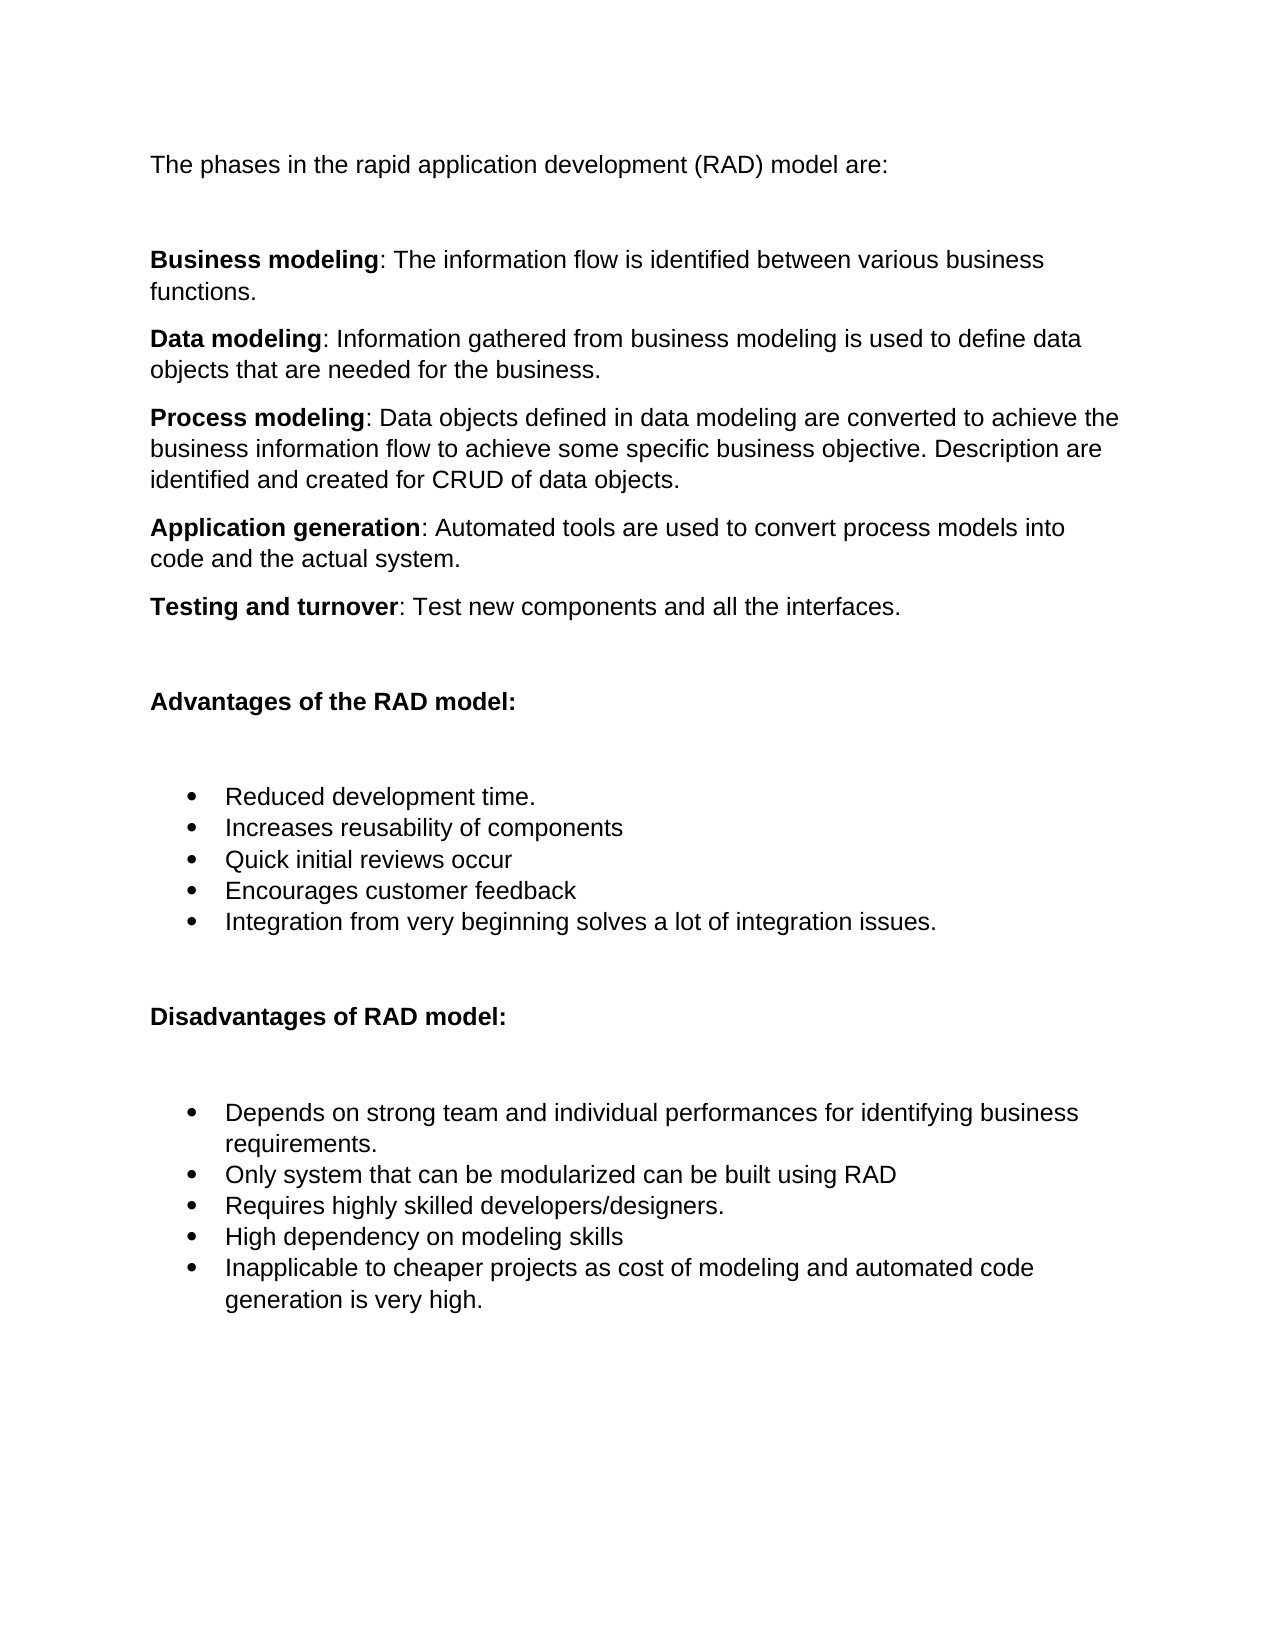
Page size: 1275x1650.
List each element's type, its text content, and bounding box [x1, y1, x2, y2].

text Advantages of the RAD model: [150, 687, 1125, 716]
text Testing and turnover: Test new components and all the interfaces. [150, 591, 1125, 620]
text The phases in the rapid application development (RAD) model are: [150, 150, 1125, 179]
list Integration from very beginning solves a lot of integration issues. [187, 907, 1125, 936]
text Data modeling: Information gathered from business modeling is used to define data objects that are needed for the business. [150, 324, 1125, 384]
list High dependency on modeling skills [187, 1222, 1125, 1251]
list Increases reusability of components [187, 813, 1125, 842]
text Business modeling: The information flow is identified between various business functions. [150, 245, 1125, 305]
list Requires highly skilled developers/designers. [187, 1191, 1125, 1220]
text Application generation: Automated tools are used to convert process models into code and the actual system. [150, 513, 1125, 572]
list Depends on strong team and individual performances for identifying business requirements. [187, 1098, 1125, 1158]
list Inapplicable to cheaper projects as cost of modeling and automated code generation is very high. [187, 1253, 1125, 1313]
list Quick initial reviews occur [187, 844, 1125, 873]
list Only system that can be modularized can be built using RAD [187, 1160, 1125, 1189]
text Disadvantages of RAD model: [150, 1002, 1125, 1031]
list Encourages customer feedback [187, 876, 1125, 904]
list Reduced development time. [187, 782, 1125, 811]
text Process modeling: Data objects defined in data modeling are converted to achieve the business information flow to achieve some specific business objective. Description are identified and created for CRUD of data objects. [150, 403, 1125, 494]
